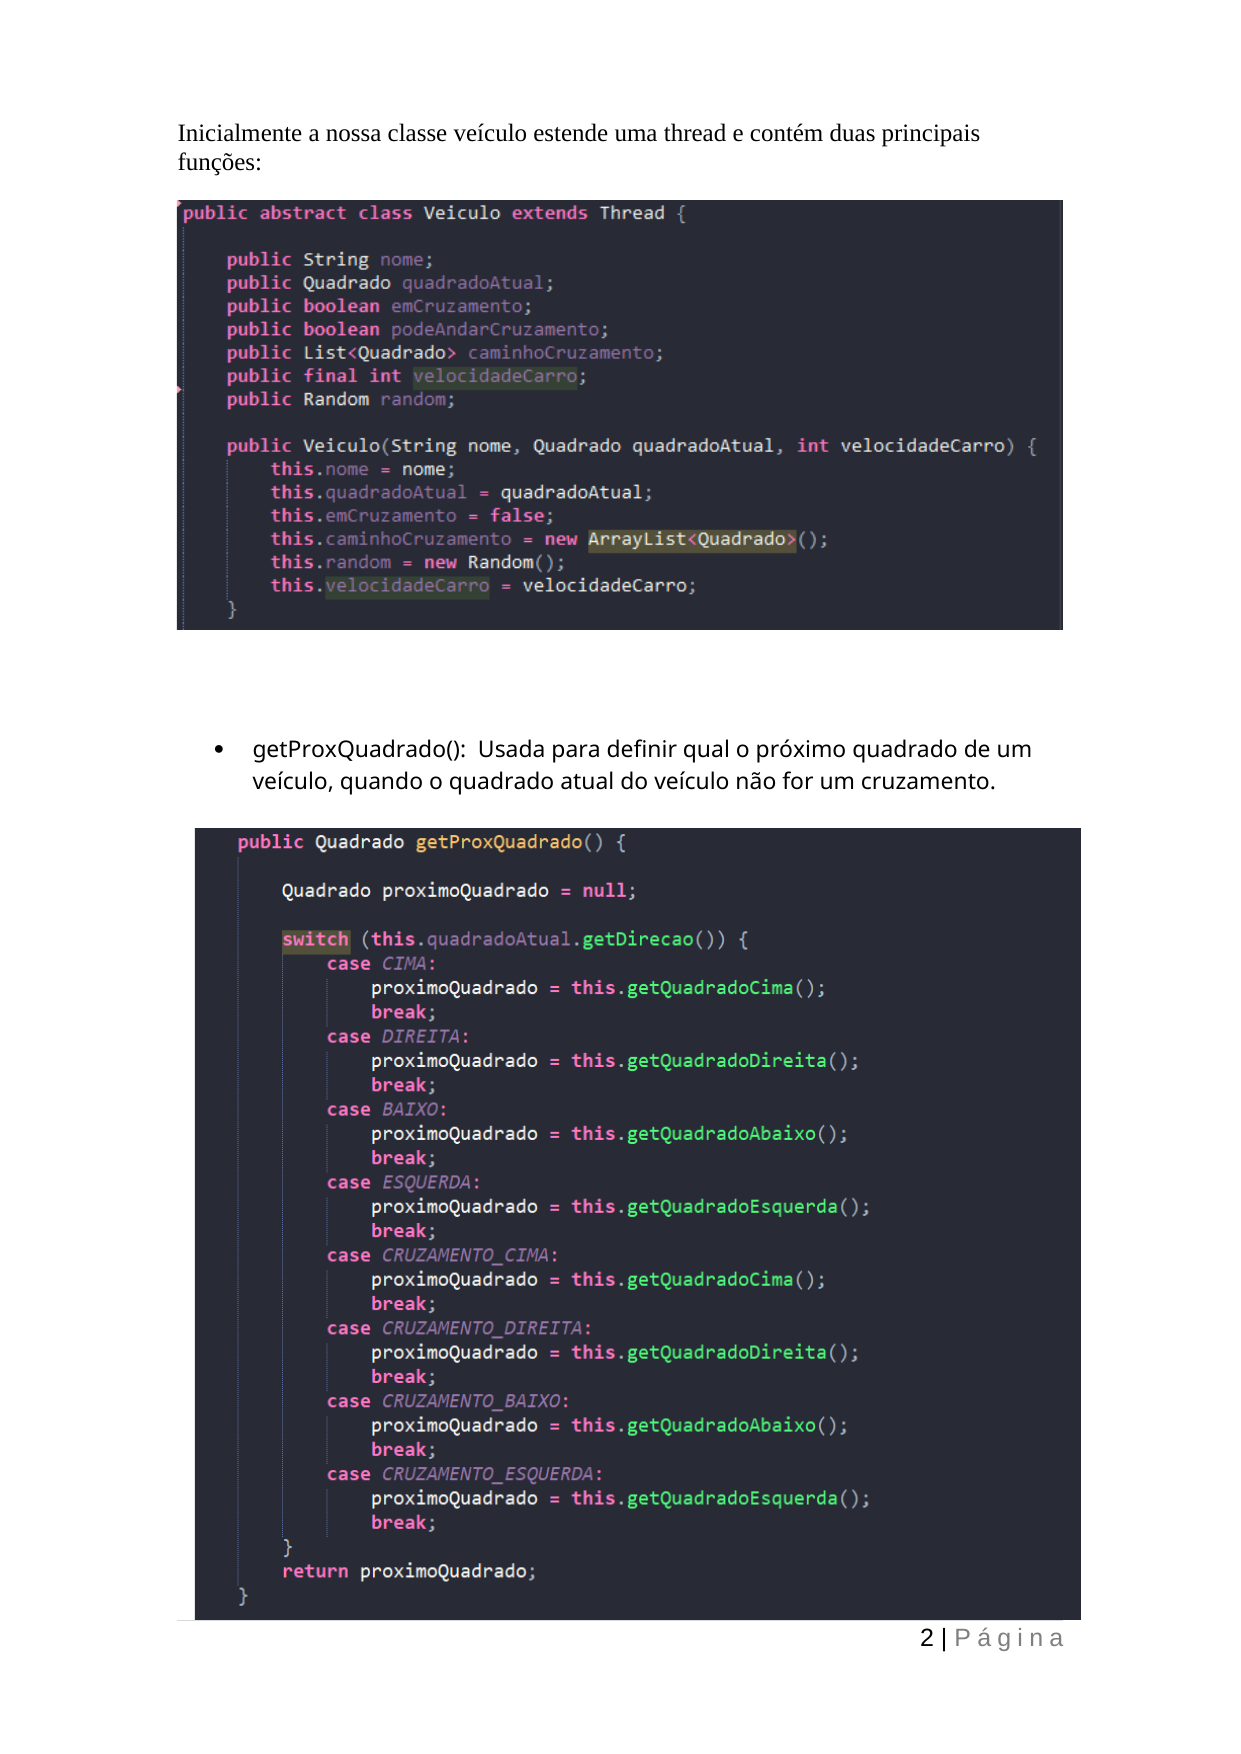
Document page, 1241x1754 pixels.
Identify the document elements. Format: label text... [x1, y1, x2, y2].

picture [176, 200, 1063, 630]
list getProxQuadrado(): Usada para definir qual o próximo quadrado de um [215, 733, 1063, 765]
list veículo, quando o quadrado atual do veículo não for um cruzamento. [252, 765, 1063, 796]
picture [194, 828, 1081, 1620]
text Inicialmente a nossa classe veículo estende uma thread e contém duas principais funções: [177, 118, 1063, 176]
